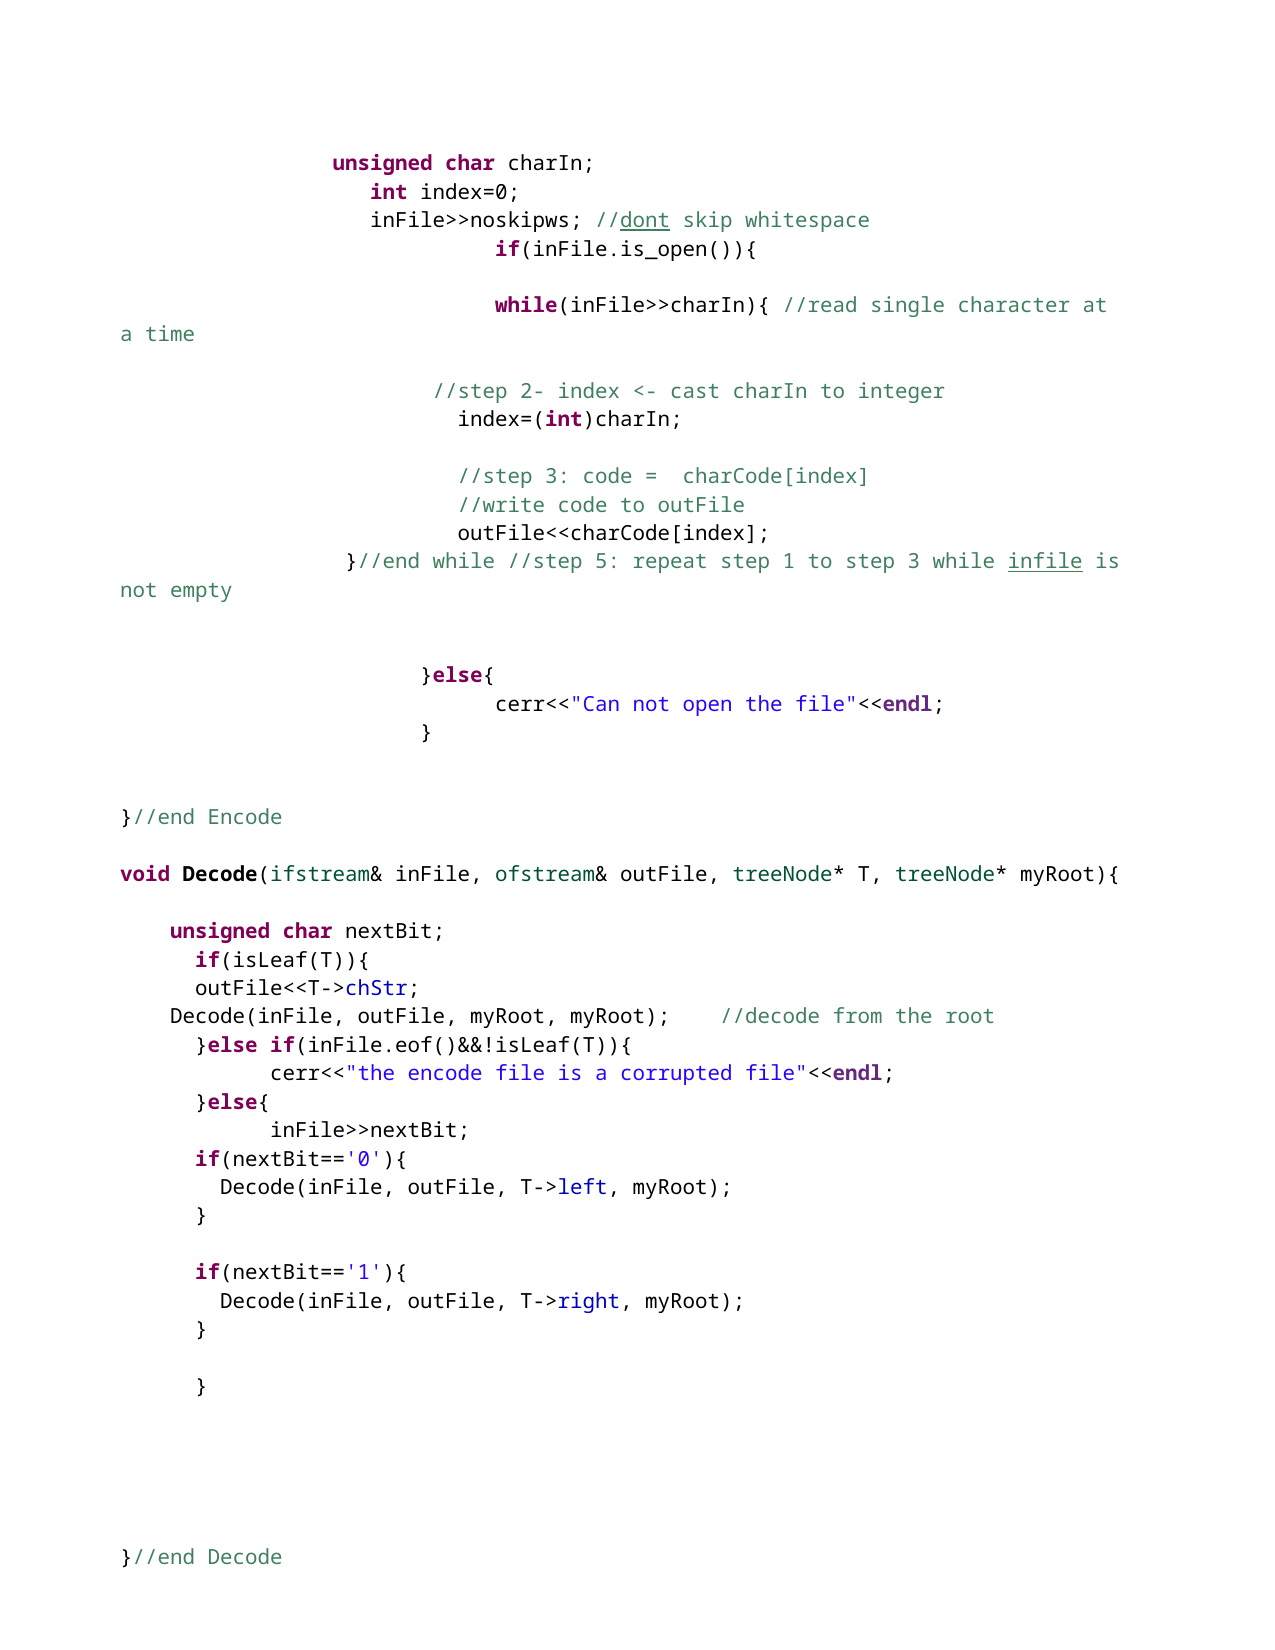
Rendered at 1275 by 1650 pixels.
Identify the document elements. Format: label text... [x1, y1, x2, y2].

text unsigned char nextBit; [120, 916, 1125, 945]
text }else if(inFile.eof()&&!isLeaf(T)){ [120, 1030, 1125, 1058]
text outFile<<charCode[index]; [120, 518, 1125, 547]
text } [120, 1371, 1125, 1400]
text }//end Encode [120, 802, 1125, 831]
text } [120, 717, 1125, 746]
text }else{ [120, 660, 1125, 689]
text index=(int)charIn; [120, 404, 1125, 433]
text } [120, 1314, 1125, 1343]
text inFile>>nextBit; [120, 1115, 1125, 1144]
text Decode(inFile, outFile, T->right, myRoot); [120, 1286, 1125, 1314]
text void Decode(ifstream& inFile, ofstream& outFile, treeNode* T, treeNode* myRoot){ [120, 859, 1125, 888]
text //step 3: code = charCode[index] [120, 461, 1125, 490]
text if(nextBit=='1'){ [120, 1257, 1125, 1286]
text outFile<<T->chStr; [120, 973, 1125, 1002]
text if(isLeaf(T)){ [120, 945, 1125, 973]
text cerr<<"the encode file is a corrupted file"<<endl; [120, 1058, 1125, 1087]
text }else{ [120, 1087, 1125, 1115]
text Decode(inFile, outFile, T->left, myRoot); [120, 1172, 1125, 1201]
text if(nextBit=='0'){ [120, 1144, 1125, 1172]
text Decode(inFile, outFile, myRoot, myRoot); //decode from the root [120, 1002, 1125, 1030]
text cerr<<"Can not open the file"<<endl; [120, 689, 1125, 717]
text } [120, 1201, 1125, 1229]
text inFile>>noskipws; //dont skip whitespace [120, 205, 1125, 234]
text unsigned char charIn; [120, 148, 1125, 177]
text //step 2- index <- cast charIn to integer [120, 376, 1125, 404]
text if(inFile.is_open()){ [120, 234, 1125, 262]
text while(inFile>>charIn){ //read single character at a time [120, 291, 1125, 347]
text //write code to outFile [120, 490, 1125, 518]
text }//end Decode [120, 1542, 1125, 1570]
text int index=0; [120, 177, 1125, 205]
text }//end while //step 5: repeat step 1 to step 3 while infile is not empty [120, 547, 1125, 603]
